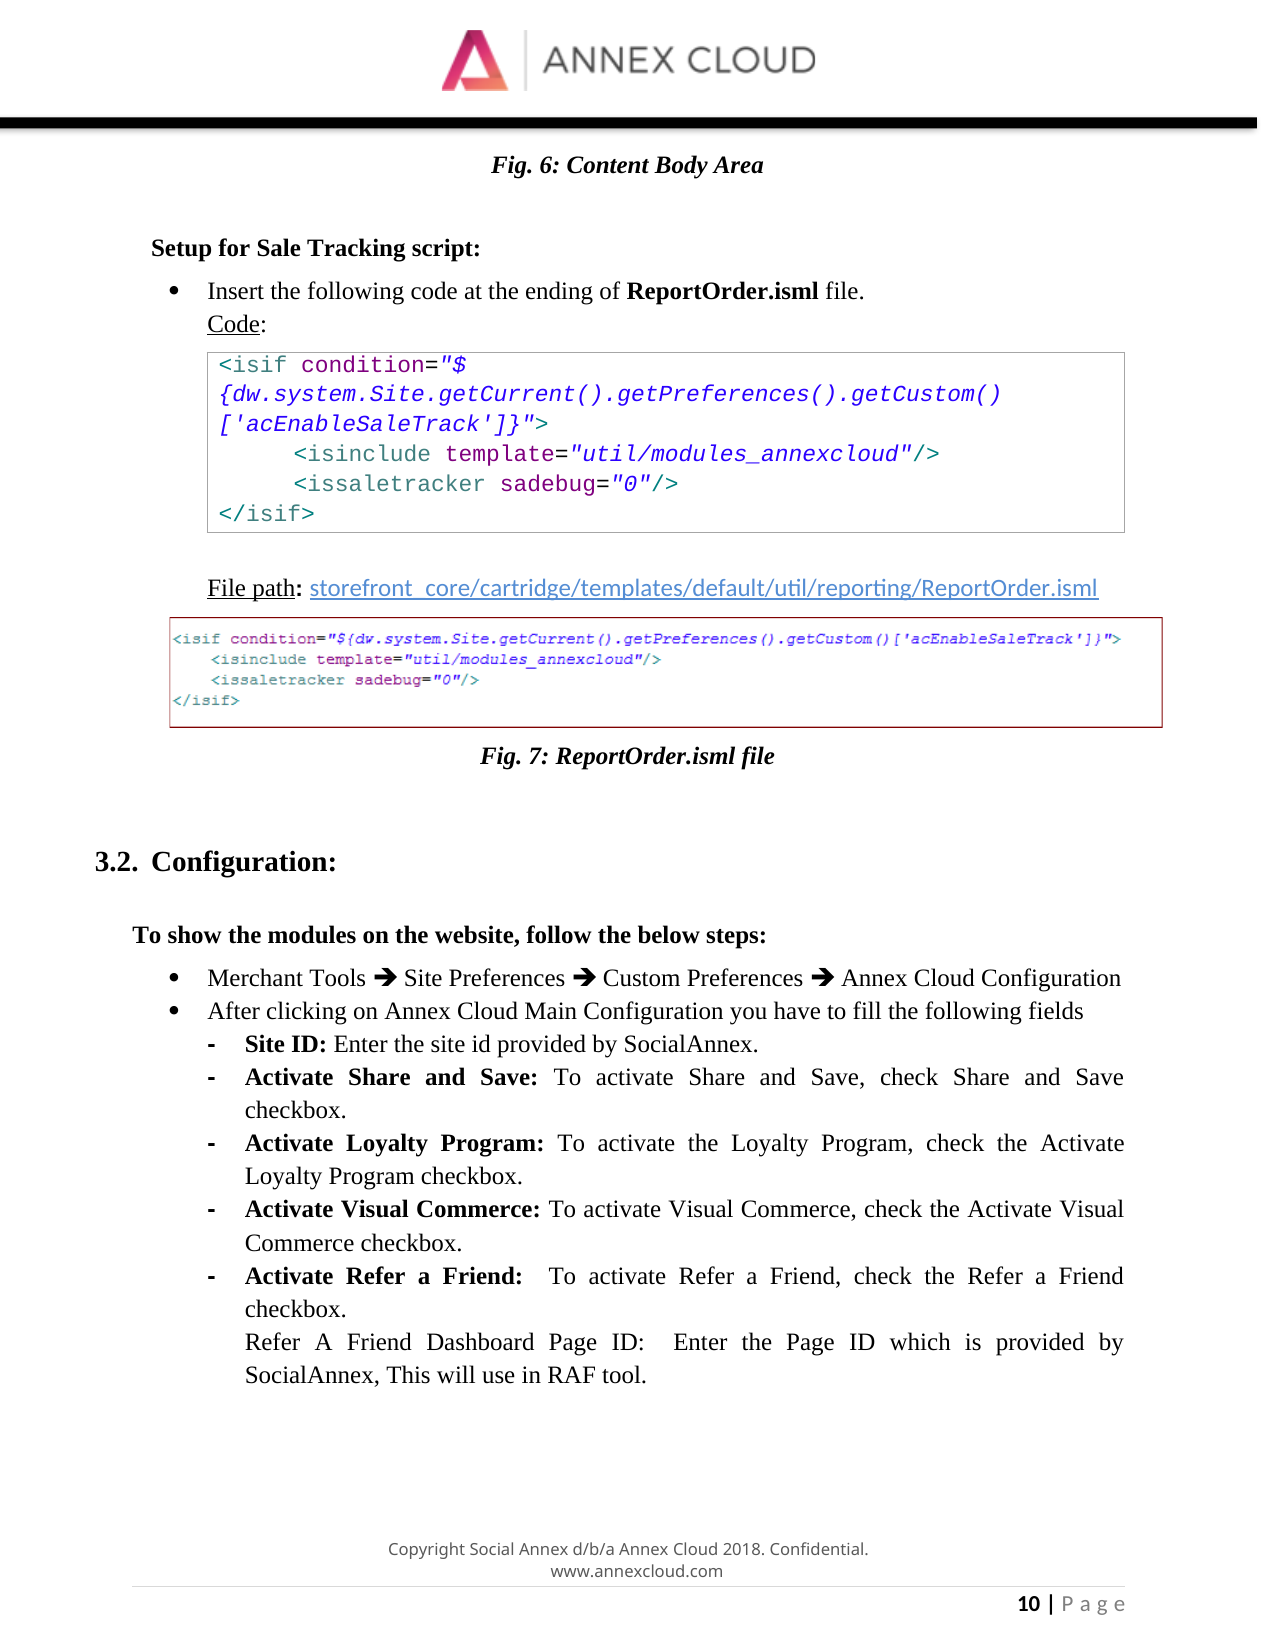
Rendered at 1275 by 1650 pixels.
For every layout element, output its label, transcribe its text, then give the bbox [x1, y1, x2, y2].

text Code: [207, 309, 1125, 337]
list After clicking on Annex Cloud Main Configuration you have to fill the following fields [169, 996, 1125, 1025]
list Site ID: Enter the site id provided by SocialAnnex. [207, 1029, 1125, 1058]
list Activate Visual Commerce: To activate Visual Commerce, check the Activate Visual Commerce checkbox. [207, 1194, 1125, 1256]
text Fig. 7: ReportOrder.isml file [132, 741, 1125, 770]
list Activate Loyalty Program: To activate the Loyalty Program, check the Activate Loyalty Program checkbox. [207, 1128, 1125, 1190]
list Activate Share and Save: To activate Share and Save, check Share and Save checkbox. [207, 1062, 1125, 1124]
picture [169, 617, 1163, 728]
text File path: storefront_core/cartridge/templates/default/util/reporting/ReportOrder.isml [207, 572, 1125, 603]
list Activate Refer a Friend: To activate Refer a Friend, check the Refer a Friend checkbox. Refer A Friend Dashboard Page ID: Enter the Page ID which is provided by SocialAnnex, This will use in RAF tool. [207, 1261, 1125, 1388]
list Setup for Sale Tracking script: [151, 233, 1125, 261]
table_header <isif condition="${dw.system.Site.getCurrent().getPreferences().getCustom()['acEnableSaleTrack']}"> <isinclude template="util/modules_annexcloud"/> <issaletracker sadebug="0"/> </isif> [208, 353, 1124, 532]
list To show the modules on the website, follow the below steps: [132, 920, 1125, 949]
picture [441, 30, 816, 91]
list Merchant Tools Site Preferences Custom Preferences Annex Cloud Configuration [169, 963, 1125, 992]
text Configuration: [94, 844, 1125, 878]
text Fig. 6: Content Body Area [132, 150, 1125, 179]
list Insert the following code at the ending of ReportOrder.isml file. [169, 276, 1125, 304]
